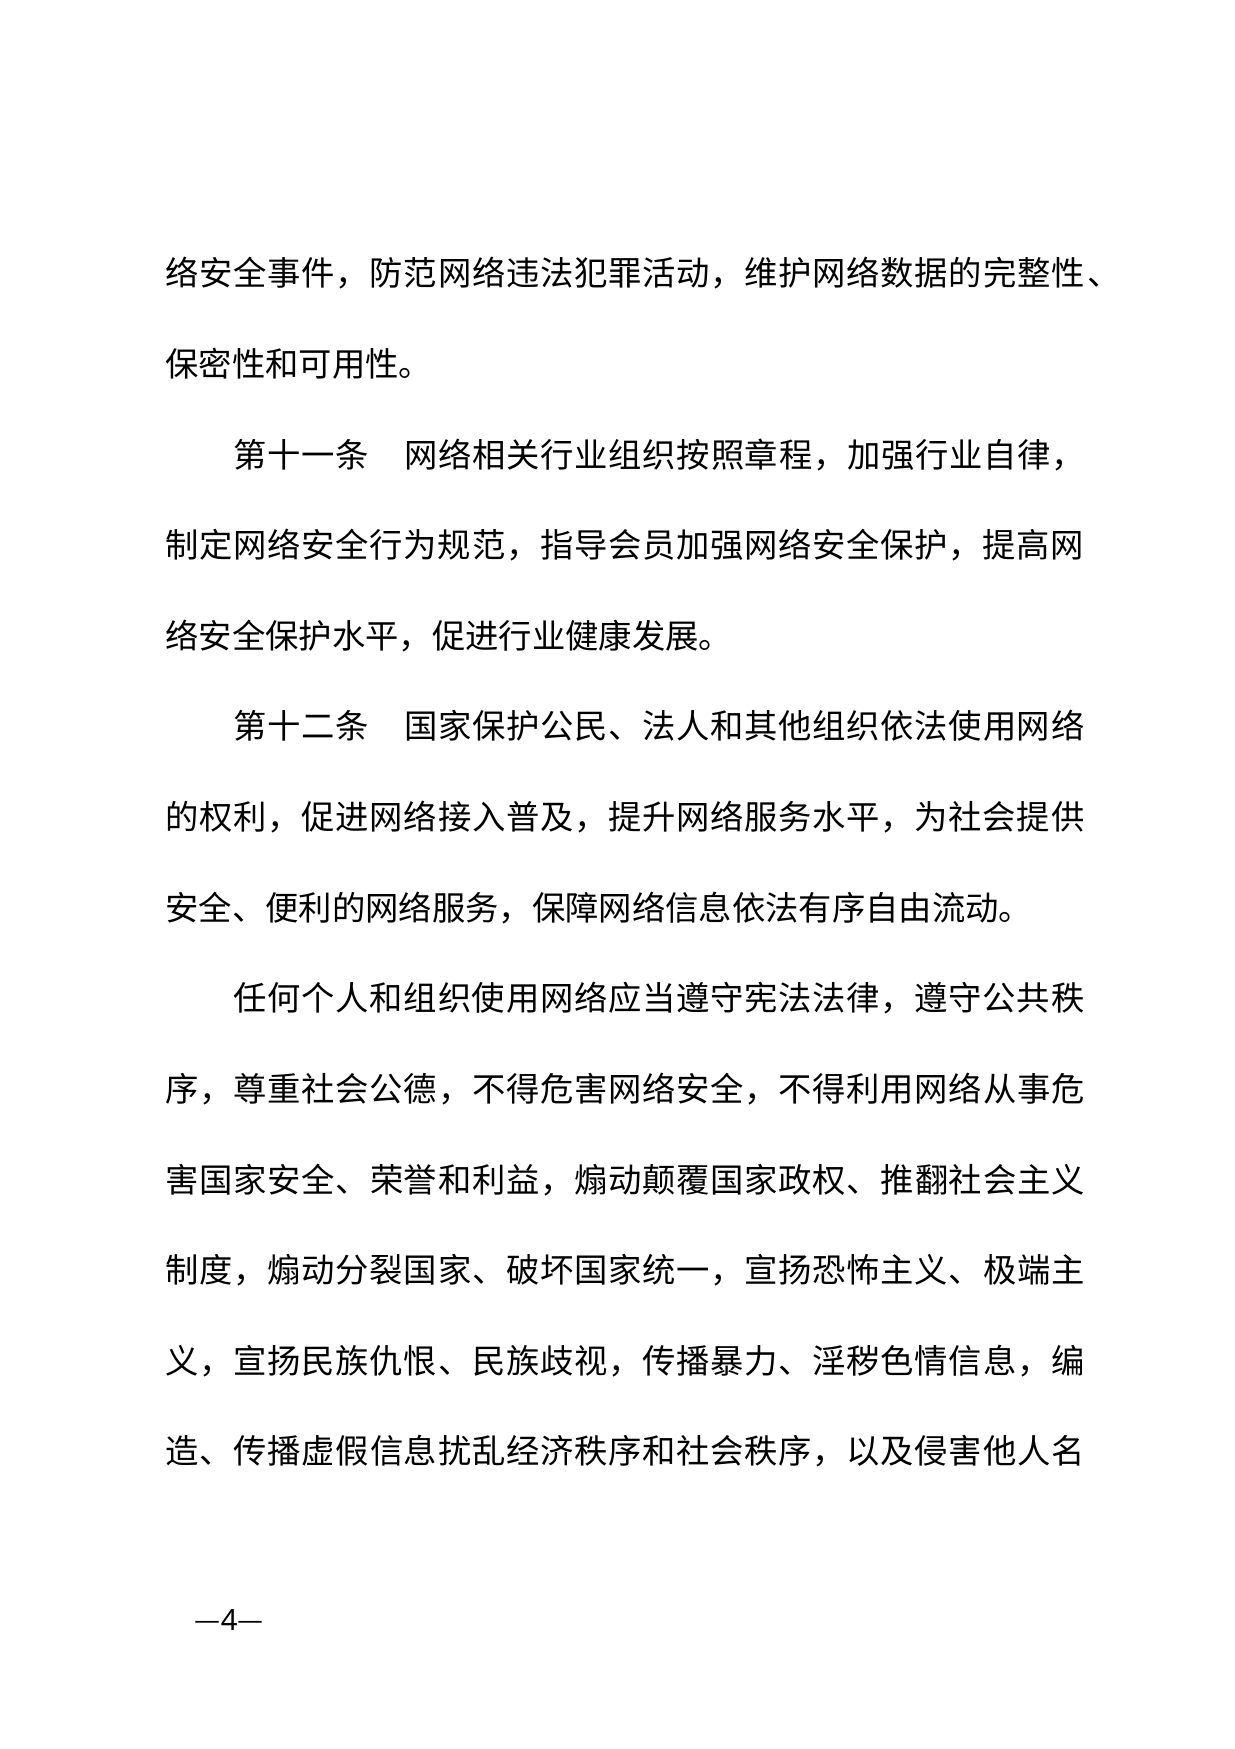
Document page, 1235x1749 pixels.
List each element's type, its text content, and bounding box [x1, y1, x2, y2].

text 第十一条 网络相关行业组织按照章程，加强行业自律，制定网络安全行为规范，指导会员加强网络安全保护，提高网络安全保护水平，促进行业健康发展。 [165, 407, 1087, 679]
text 第十二条 国家保护公民、法人和其他组织依法使用网络的权利，促进网络接入普及，提升网络服务水平，为社会提供安全、便利的网络服务，保障网络信息依法有序自由流动。 [165, 679, 1087, 951]
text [165, 951, 1087, 1495]
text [165, 226, 1087, 407]
